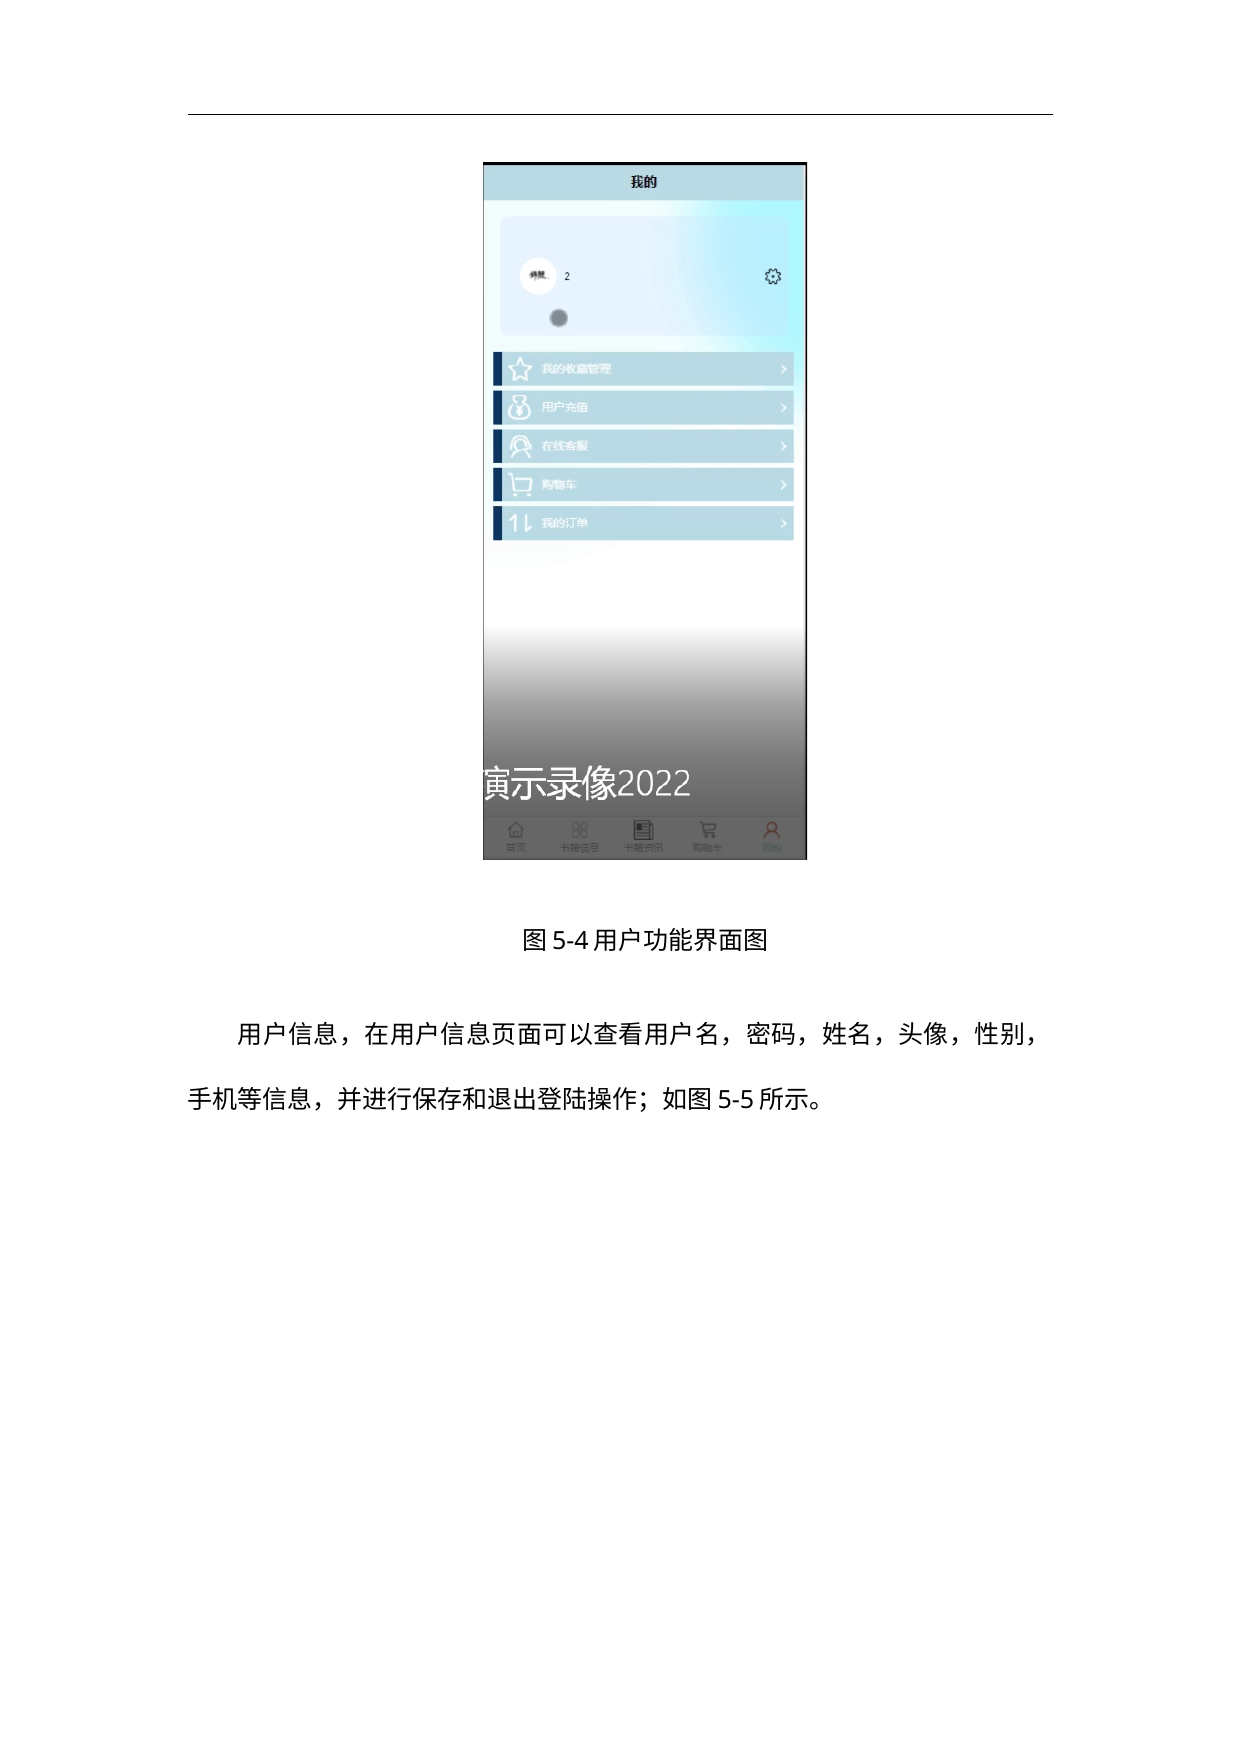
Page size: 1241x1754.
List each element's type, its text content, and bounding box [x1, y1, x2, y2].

text 用户信息，在用户信息页面可以查看用户名，密码，姓名，头像，性别，手机等信息，并进行保存和退出登陆操作；如图5-5所示。 [187, 1000, 1053, 1130]
picture [483, 162, 808, 860]
text 图5-4用户功能界面图 [187, 906, 1053, 971]
